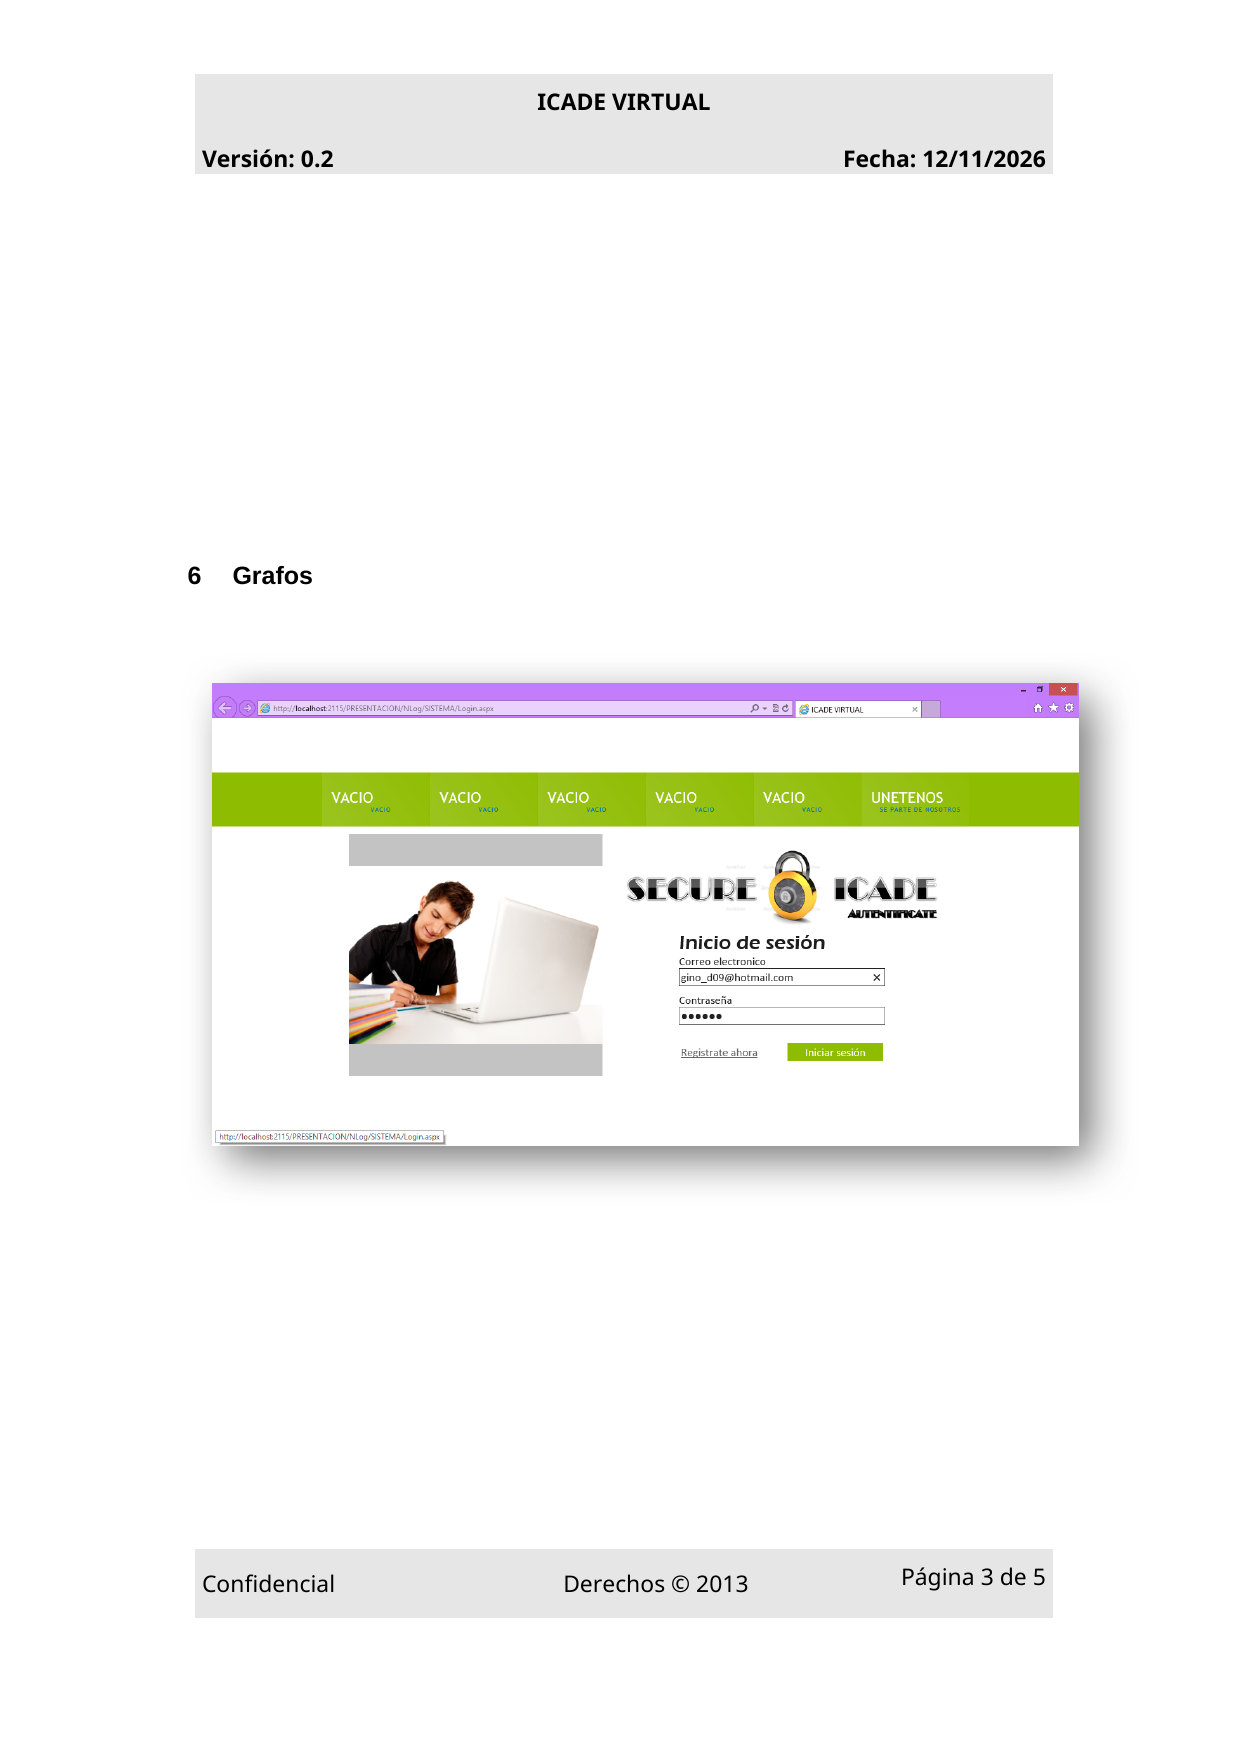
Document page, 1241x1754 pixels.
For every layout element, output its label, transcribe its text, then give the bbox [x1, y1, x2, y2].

subtitle Grafos [187, 561, 1053, 590]
picture [212, 683, 1079, 1146]
